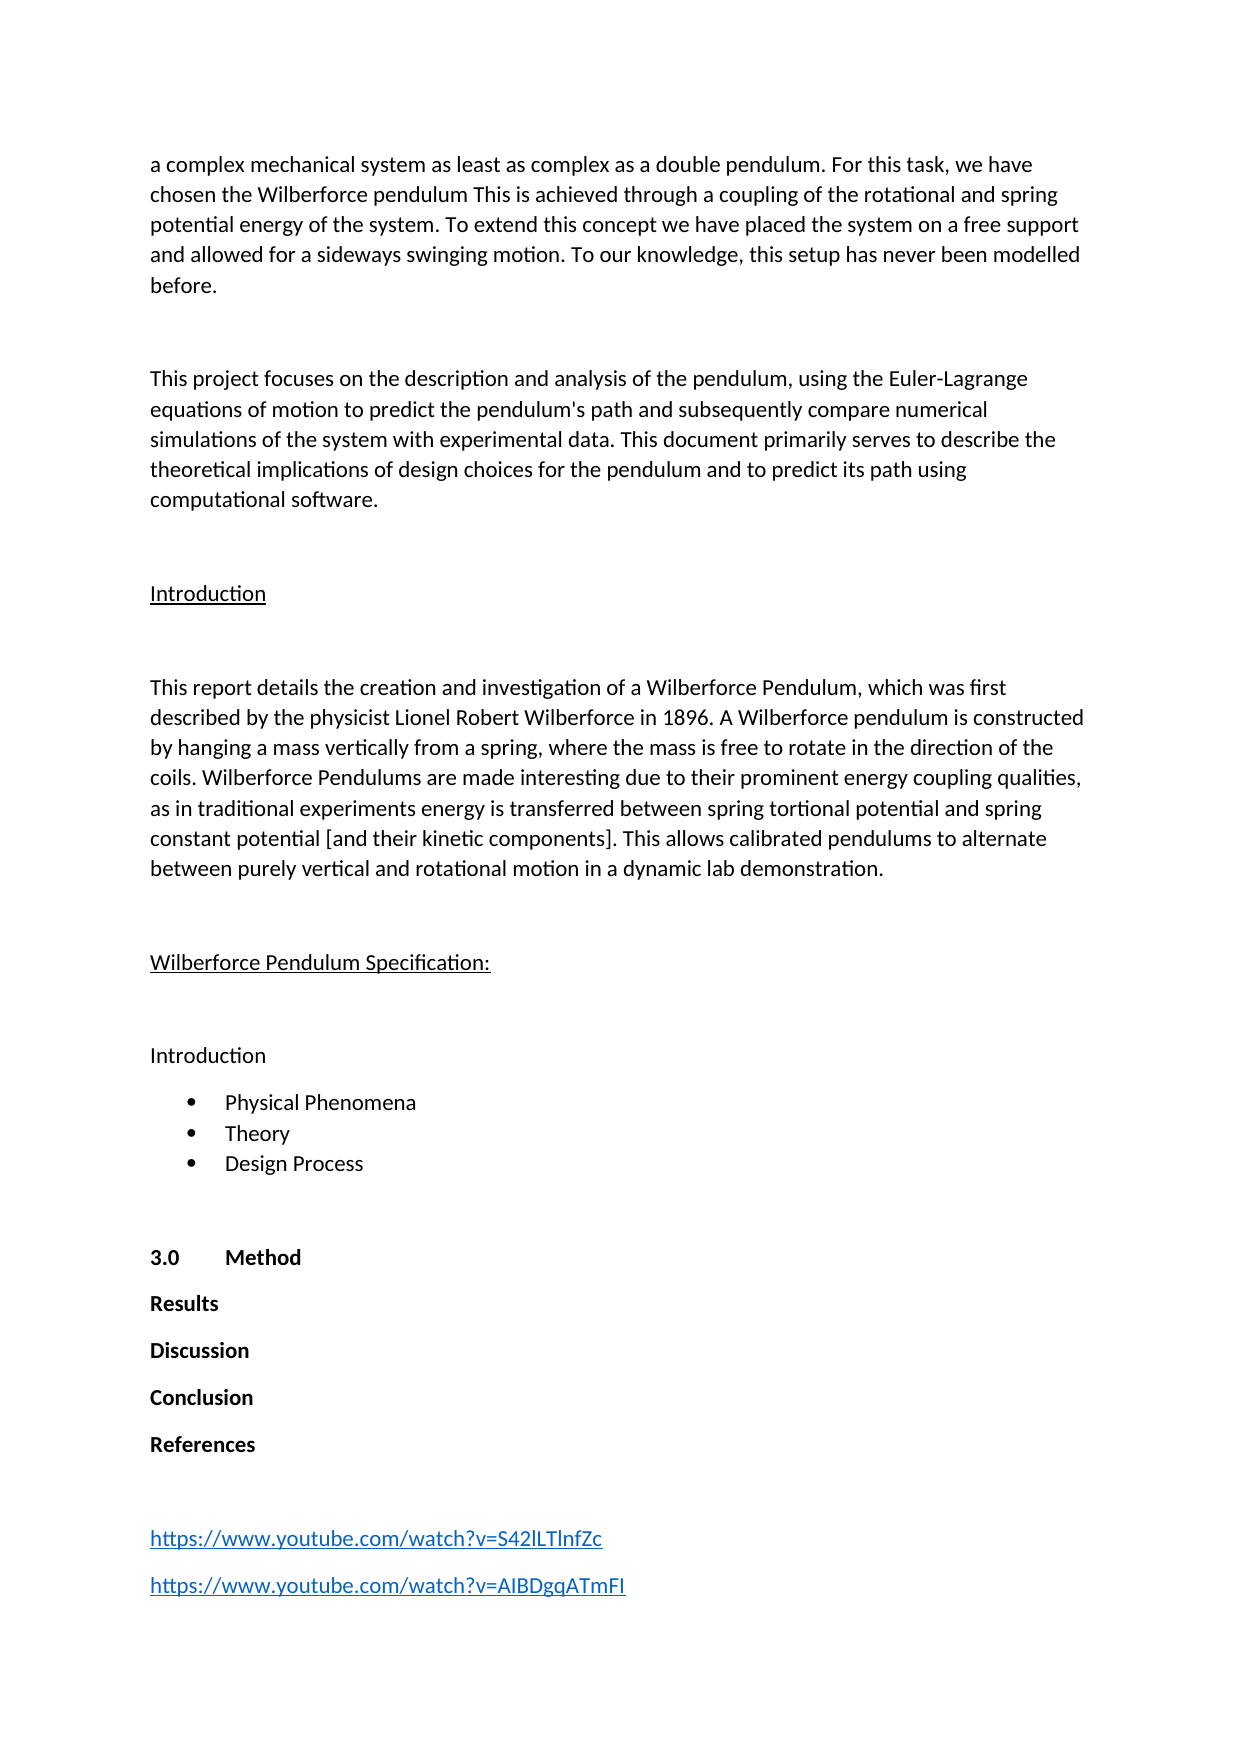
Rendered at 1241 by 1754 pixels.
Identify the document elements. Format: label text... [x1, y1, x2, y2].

text https://www.youtube.com/watch?v=S42lLTlnfZc [150, 1524, 1090, 1552]
text References [150, 1430, 1090, 1458]
text This project focuses on the description and analysis of the pendulum, using the Euler-Lagrange equations of motion to predict the pendulum's path and subsequently compare numerical simulations of the system with experimental data. This document primarily serves to describe the theoretical implications of design choices for the pendulum and to predict its path using computational software. [150, 364, 1090, 513]
text Conclusion [150, 1383, 1090, 1411]
text Introduction [150, 1042, 1090, 1070]
text a complex mechanical system as least as complex as a double pendulum. For this task, we have chosen the Wilberforce pendulum This is achieved through a coupling of the rotational and spring potential energy of the system. To extend this concept we have placed the system on a free support and allowed for a sideways swinging motion. To our knowledge, this setup has never been modelled before. [150, 150, 1090, 299]
text This report details the creation and investigation of a Wilberforce Pendulum, which was first described by the physicist Lionel Robert Wilberforce in 1896. A Wilberforce pendulum is constructed by hanging a mass vertically from a spring, where the mass is free to rotate in the direction of the coils. Wilberforce Pendulums are made interesting due to their prominent energy coupling qualities, as in traditional experiments energy is transferred between spring tortional potential and spring constant potential [and their kinetic components]. This allows calibrated pendulums to alternate between purely vertical and rotational motion in a dynamic lab demonstration. [150, 673, 1090, 882]
list Physical Phenomena [187, 1088, 1090, 1117]
list Theory [187, 1119, 1090, 1147]
text Discussion [150, 1336, 1090, 1364]
text 3.0 Method [150, 1243, 1090, 1271]
text Wilberforce Pendulum Specification: [150, 948, 1090, 976]
text https://www.youtube.com/watch?v=AIBDgqATmFI [150, 1571, 1090, 1599]
list Design Process [187, 1149, 1090, 1177]
text Introduction [150, 579, 1090, 607]
text Results [150, 1289, 1090, 1318]
